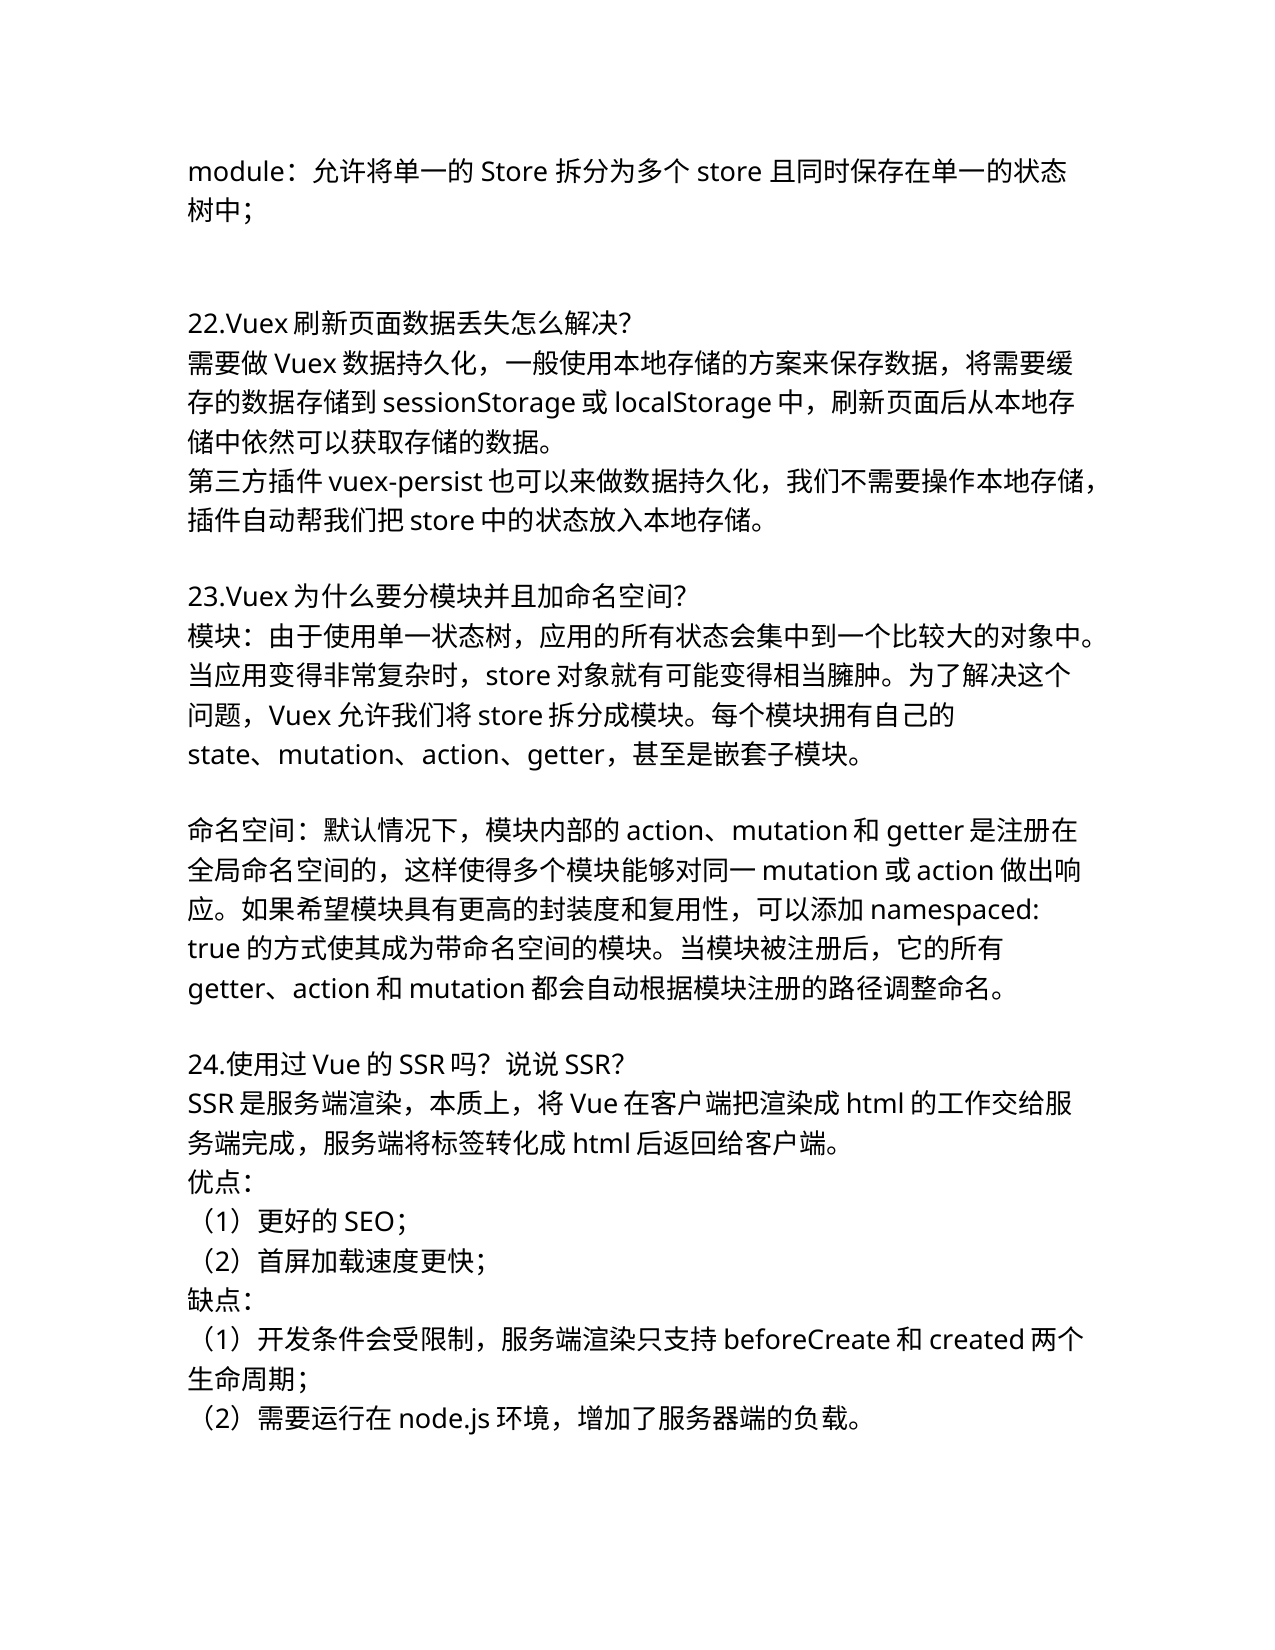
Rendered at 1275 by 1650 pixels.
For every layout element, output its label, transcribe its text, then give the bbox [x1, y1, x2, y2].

text 优点： [187, 1161, 1087, 1200]
text 命名空间：默认情况下，模块内部的action、mutation和getter是注册在全局命名空间的，这样使得多个模块能够对同一mutation或action做出响应。如果希望模块具有更高的封装度和复用性，可以添加namespaced: true的方式使其成为带命名空间的模块。当模块被注册后，它的所有getter、action和mutation都会自动根据模块注册的路径调整命名。 [187, 809, 1087, 1006]
text 模块：由于使用单一状态树，应用的所有状态会集中到一个比较大的对象中。当应用变得非常复杂时，store对象就有可能变得相当臃肿。为了解决这个问题，Vuex允许我们将store拆分成模块。每个模块拥有自己的state、mutation、action、getter，甚至是嵌套子模块。 [187, 615, 1087, 772]
text 22.Vuex刷新页面数据丢失怎么解决？ [187, 302, 1087, 342]
text 需要做Vuex数据持久化，一般使用本地存储的方案来保存数据，将需要缓存的数据存储到sessionStorage或localStorage中，刷新页面后从本地存储中依然可以获取存储的数据。 [187, 342, 1087, 460]
text 缺点： [187, 1279, 1087, 1318]
text （2）需要运行在node.js环境，增加了服务器端的负载。 [187, 1397, 1087, 1436]
text （2）首屏加载速度更快； [187, 1239, 1087, 1279]
text （1）更好的SEO； [187, 1200, 1087, 1239]
text 23.Vuex为什么要分模块并且加命名空间？ [187, 575, 1087, 615]
text 24.使用过Vue的SSR吗？说说SSR？ [187, 1043, 1087, 1082]
text 第三方插件vuex-persist也可以来做数据持久化，我们不需要操作本地存储，插件自动帮我们把store中的状态放入本地存储。 [187, 460, 1087, 538]
text （1）开发条件会受限制，服务端渲染只支持beforeCreate和created两个生命周期； [187, 1318, 1087, 1397]
text module：允许将单一的 Store 拆分为多个 store 且同时保存在单一的状态树中； [187, 150, 1087, 229]
text SSR是服务端渲染，本质上，将Vue在客户端把渲染成html的工作交给服务端完成，服务端将标签转化成html后返回给客户端。 [187, 1082, 1087, 1161]
